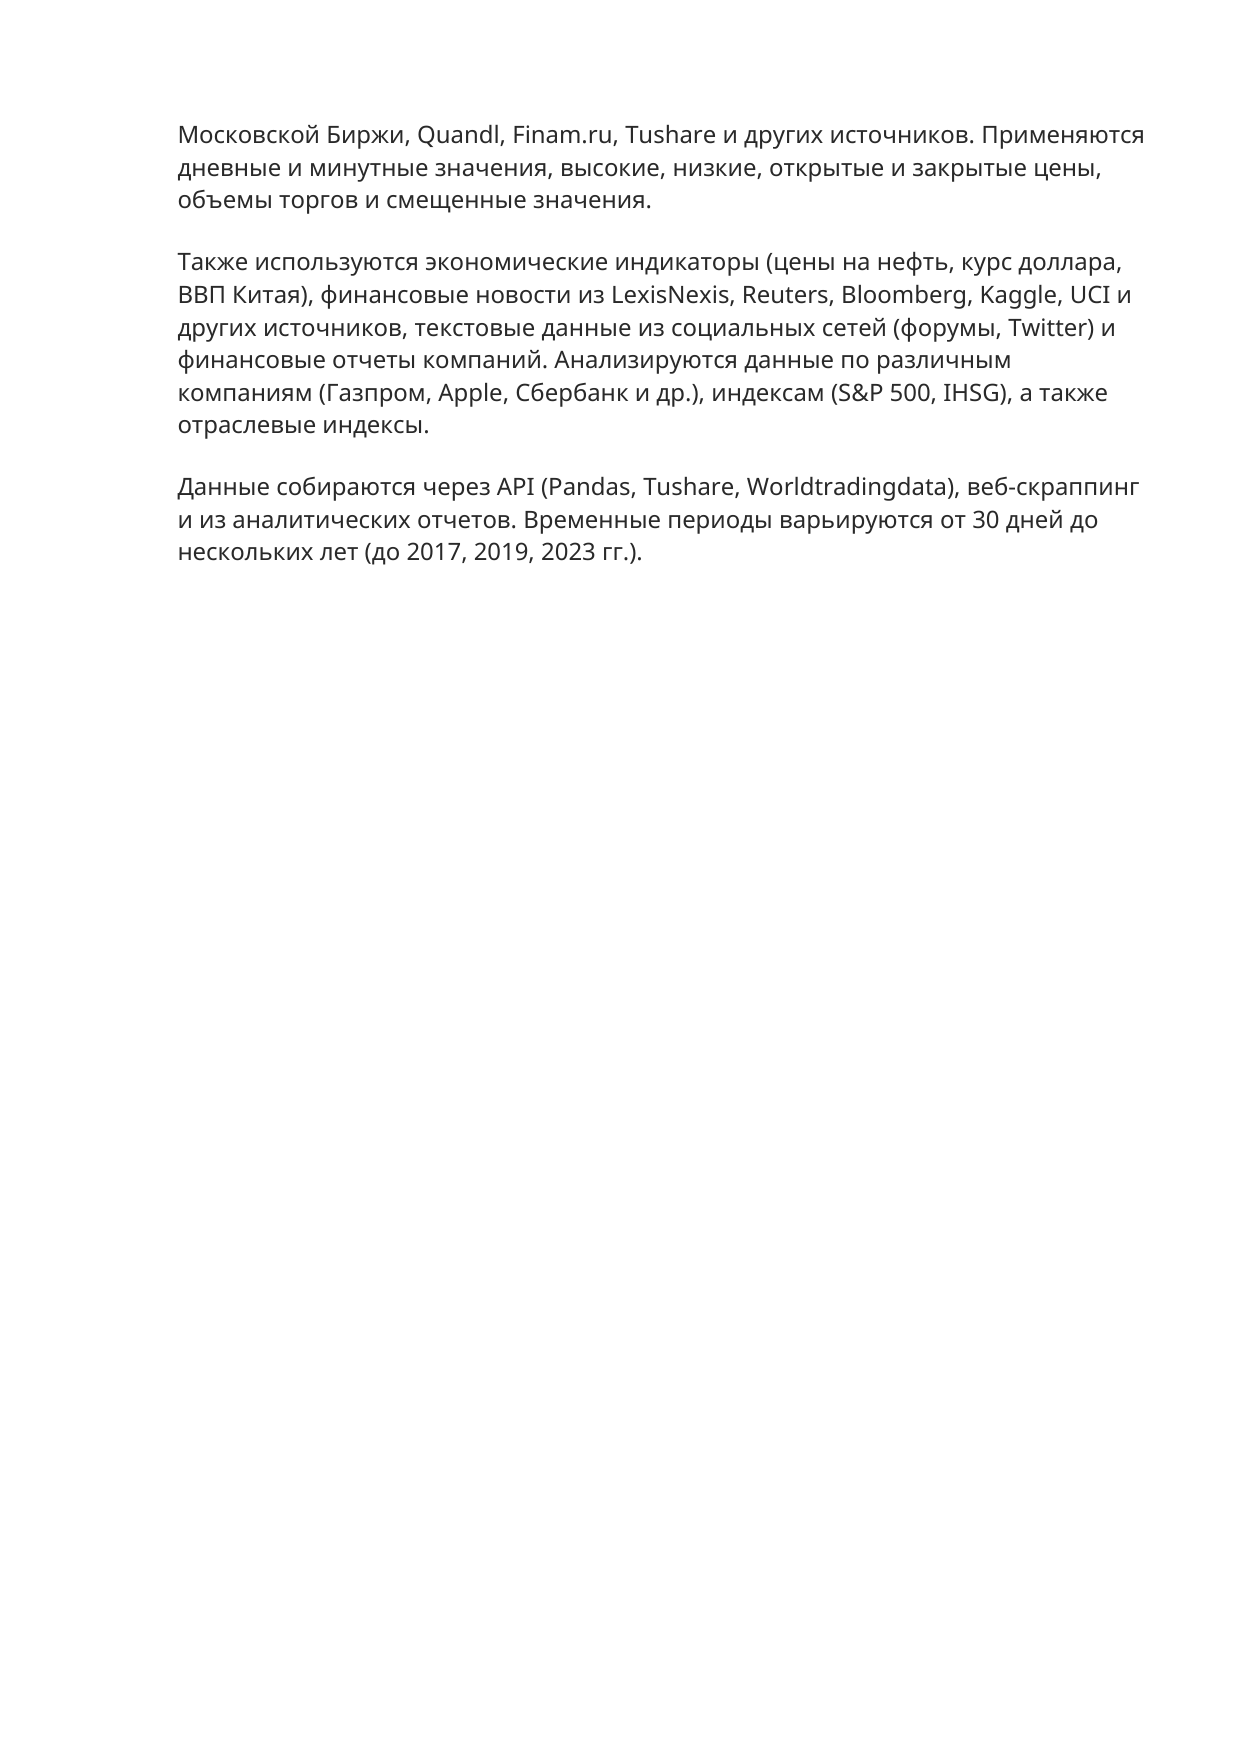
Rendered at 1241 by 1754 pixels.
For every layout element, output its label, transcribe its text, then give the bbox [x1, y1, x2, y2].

text Данные собираются через API (Pandas, Tushare, Worldtradingdata), веб-скраппинг и из аналитических отчетов. Временные периоды варьируются от 30 дней до нескольких лет (до 2017, 2019, 2023 гг.). [177, 470, 1152, 568]
text Также используются экономические индикаторы (цены на нефть, курс доллара, ВВП Китая), финансовые новости из LexisNexis, Reuters, Bloomberg, Kaggle, UCI и других источников, текстовые данные из социальных сетей (форумы, Twitter) и финансовые отчеты компаний. Анализируются данные по различным компаниям (Газпром, Apple, Сбербанк и др.), индексам (S&P 500, IHSG), а также отраслевые индексы. [177, 245, 1152, 441]
text Московской Биржи, Quandl, Finam.ru, Tushare и других источников. Применяются дневные и минутные значения, высокие, низкие, открытые и закрытые цены, объемы торгов и смещенные значения. [177, 118, 1152, 216]
